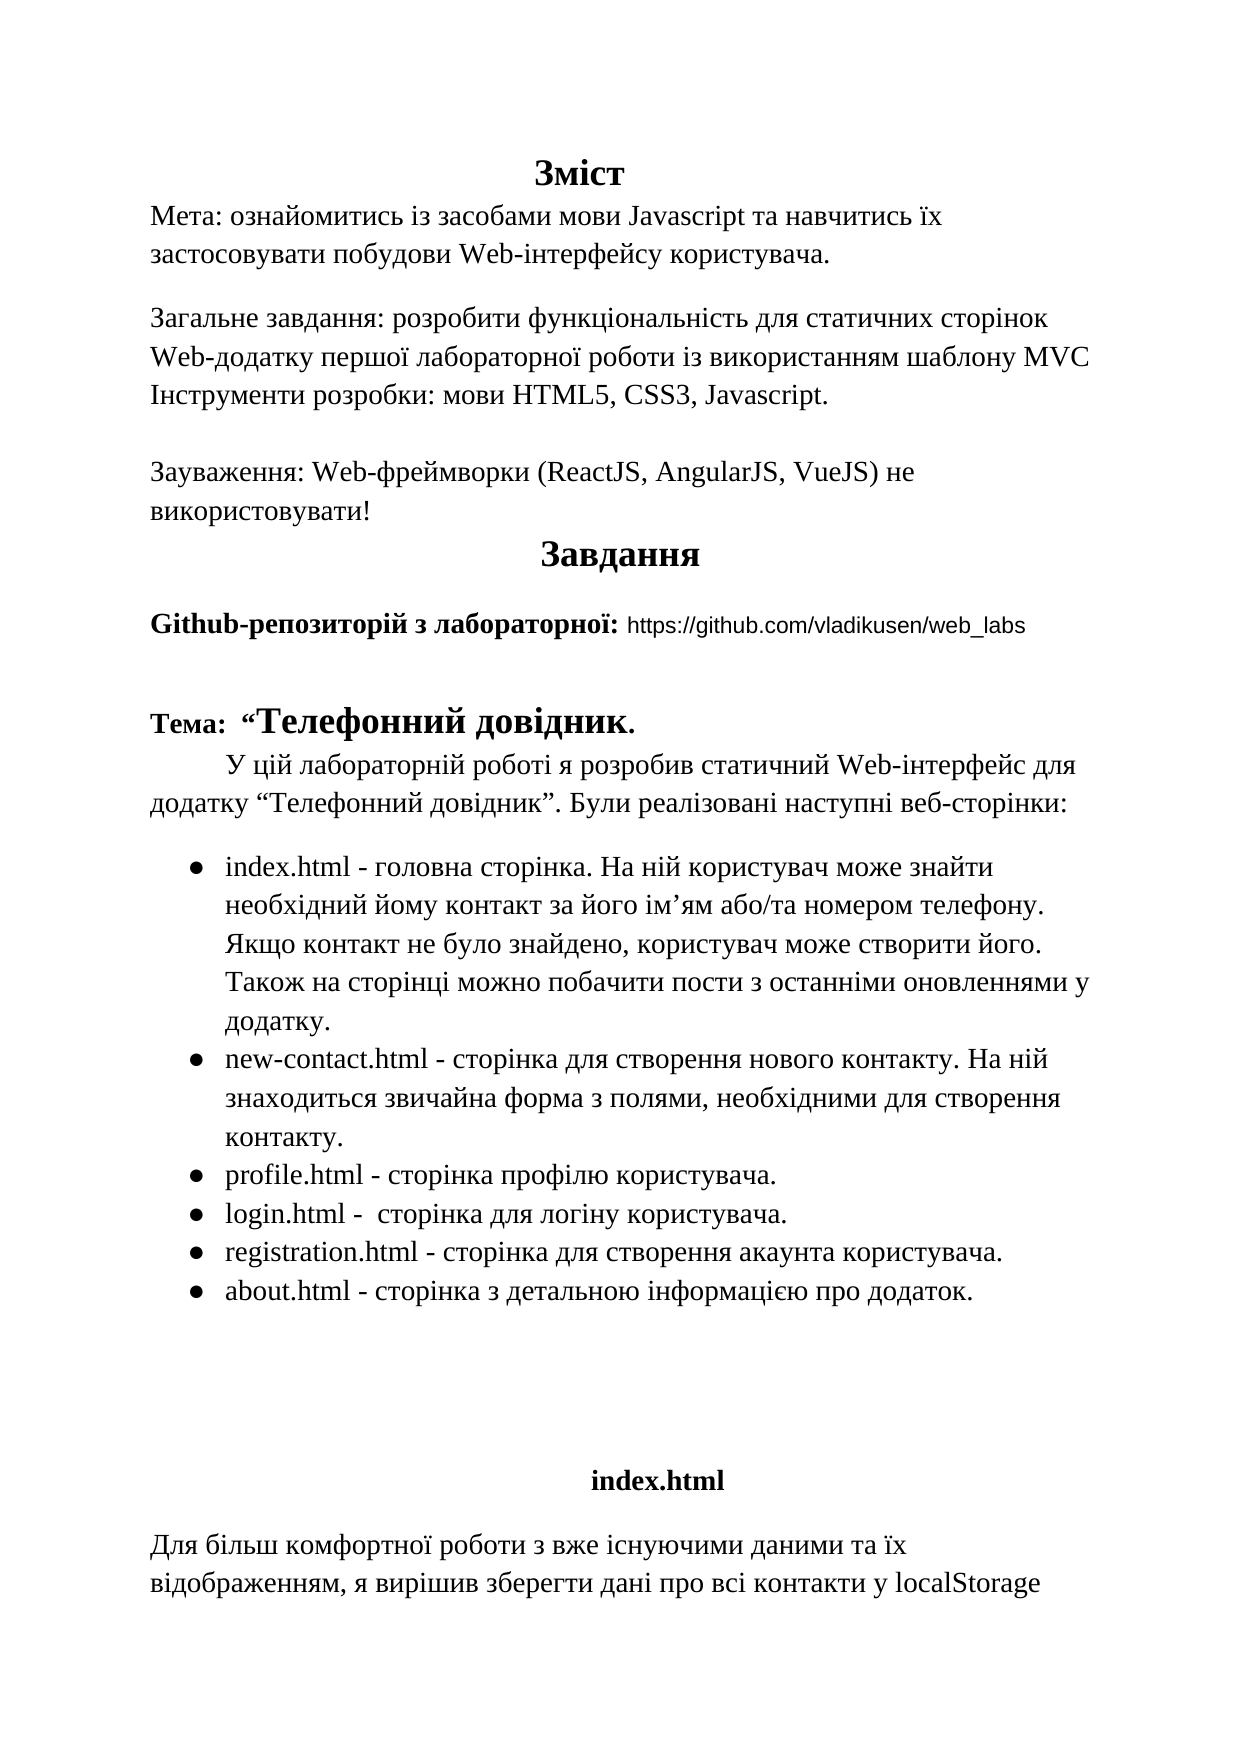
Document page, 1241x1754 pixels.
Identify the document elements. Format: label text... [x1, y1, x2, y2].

text Github-репозиторій з лабораторної: https://github.com/vladikusen/web_labs [150, 606, 1090, 670]
text index.html [225, 1463, 1090, 1497]
text Тема: “Телефонний довідник. У цій лабораторній роботі я розробив статичний Web-інтерфейс для додатку “Телефонний довідник”. Були реалізовані наступні веб-сторінки: [150, 699, 1090, 819]
list new-contact.html - сторінка для створення нового контакту. На ній знаходиться звичайна форма з полями, необхідними для створення контакту. [187, 1042, 1090, 1152]
list about.html - сторінка з детальною інформацією про додаток. [187, 1273, 1090, 1306]
text Завдання [150, 531, 1090, 574]
text Загальне завдання: розробити функціональність для статичних сторінок Web-додатку першої лабораторної роботи із використанням шаблону MVC [150, 300, 1090, 372]
text Зміст Мета: ознайомитись із засобами мови Javascript та навчитись їх застосовувати побудови Web-інтерфейсу користувача. [150, 150, 1090, 270]
list profile.html - сторінка профілю користувача. [187, 1157, 1090, 1191]
list login.html - сторінка для логіну користувача. [187, 1196, 1090, 1229]
text Зауваження: Web-фреймворки (ReactJS, AngularJS, VueJS) не використовувати! [150, 454, 1090, 526]
list index.html - головна сторінка. На ній користувач може знайти необхідний йому контакт за його ім’ям або/та номером телефону. Якщо контакт не було знайдено, користувач може створити його. Також на сторінці можно побачити пости з останніми оновленнями у додатку. [187, 849, 1090, 1037]
list registration.html - сторінка для створення акаунта користувача. [187, 1234, 1090, 1268]
text Інструменти розробки: мови HTML5, CSS3, Javascript. [150, 377, 1090, 411]
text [150, 1527, 1090, 1599]
